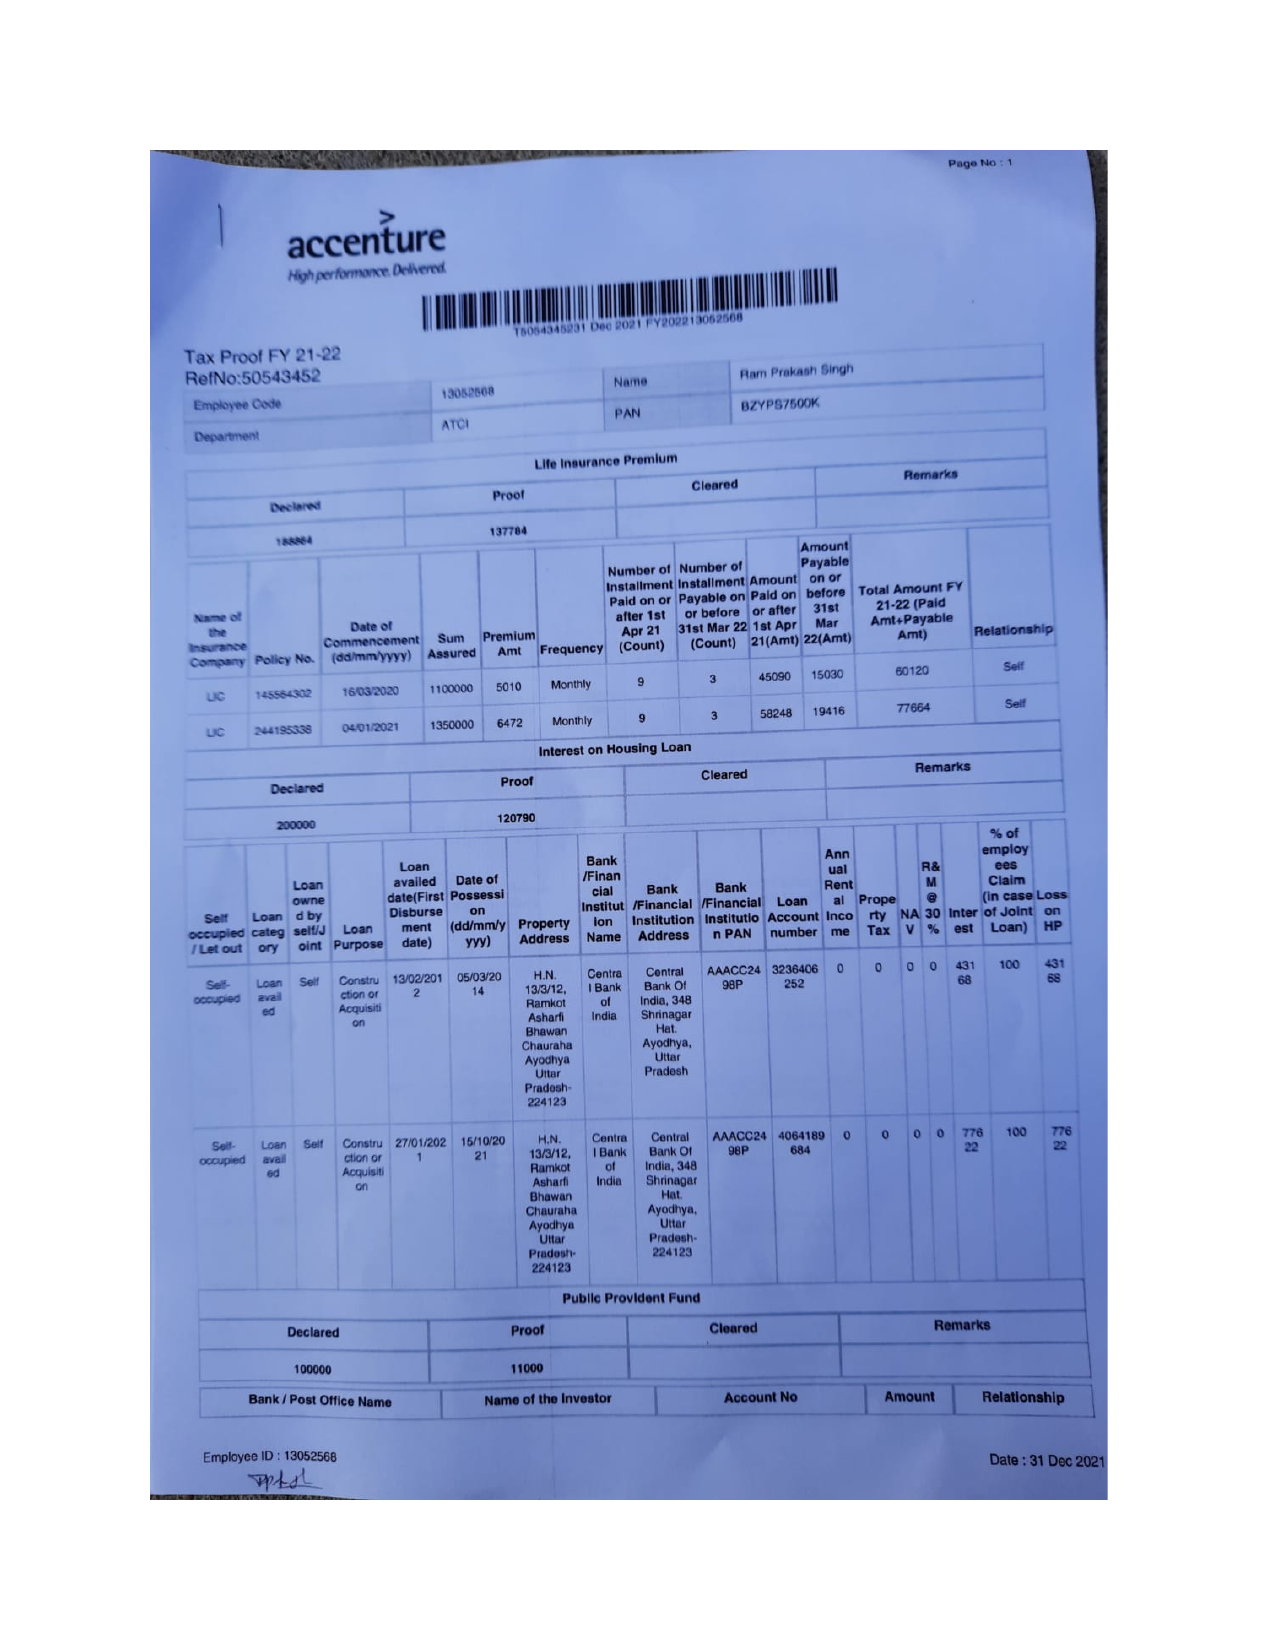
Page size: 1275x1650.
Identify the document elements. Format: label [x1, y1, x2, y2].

picture [150, 150, 1108, 1500]
